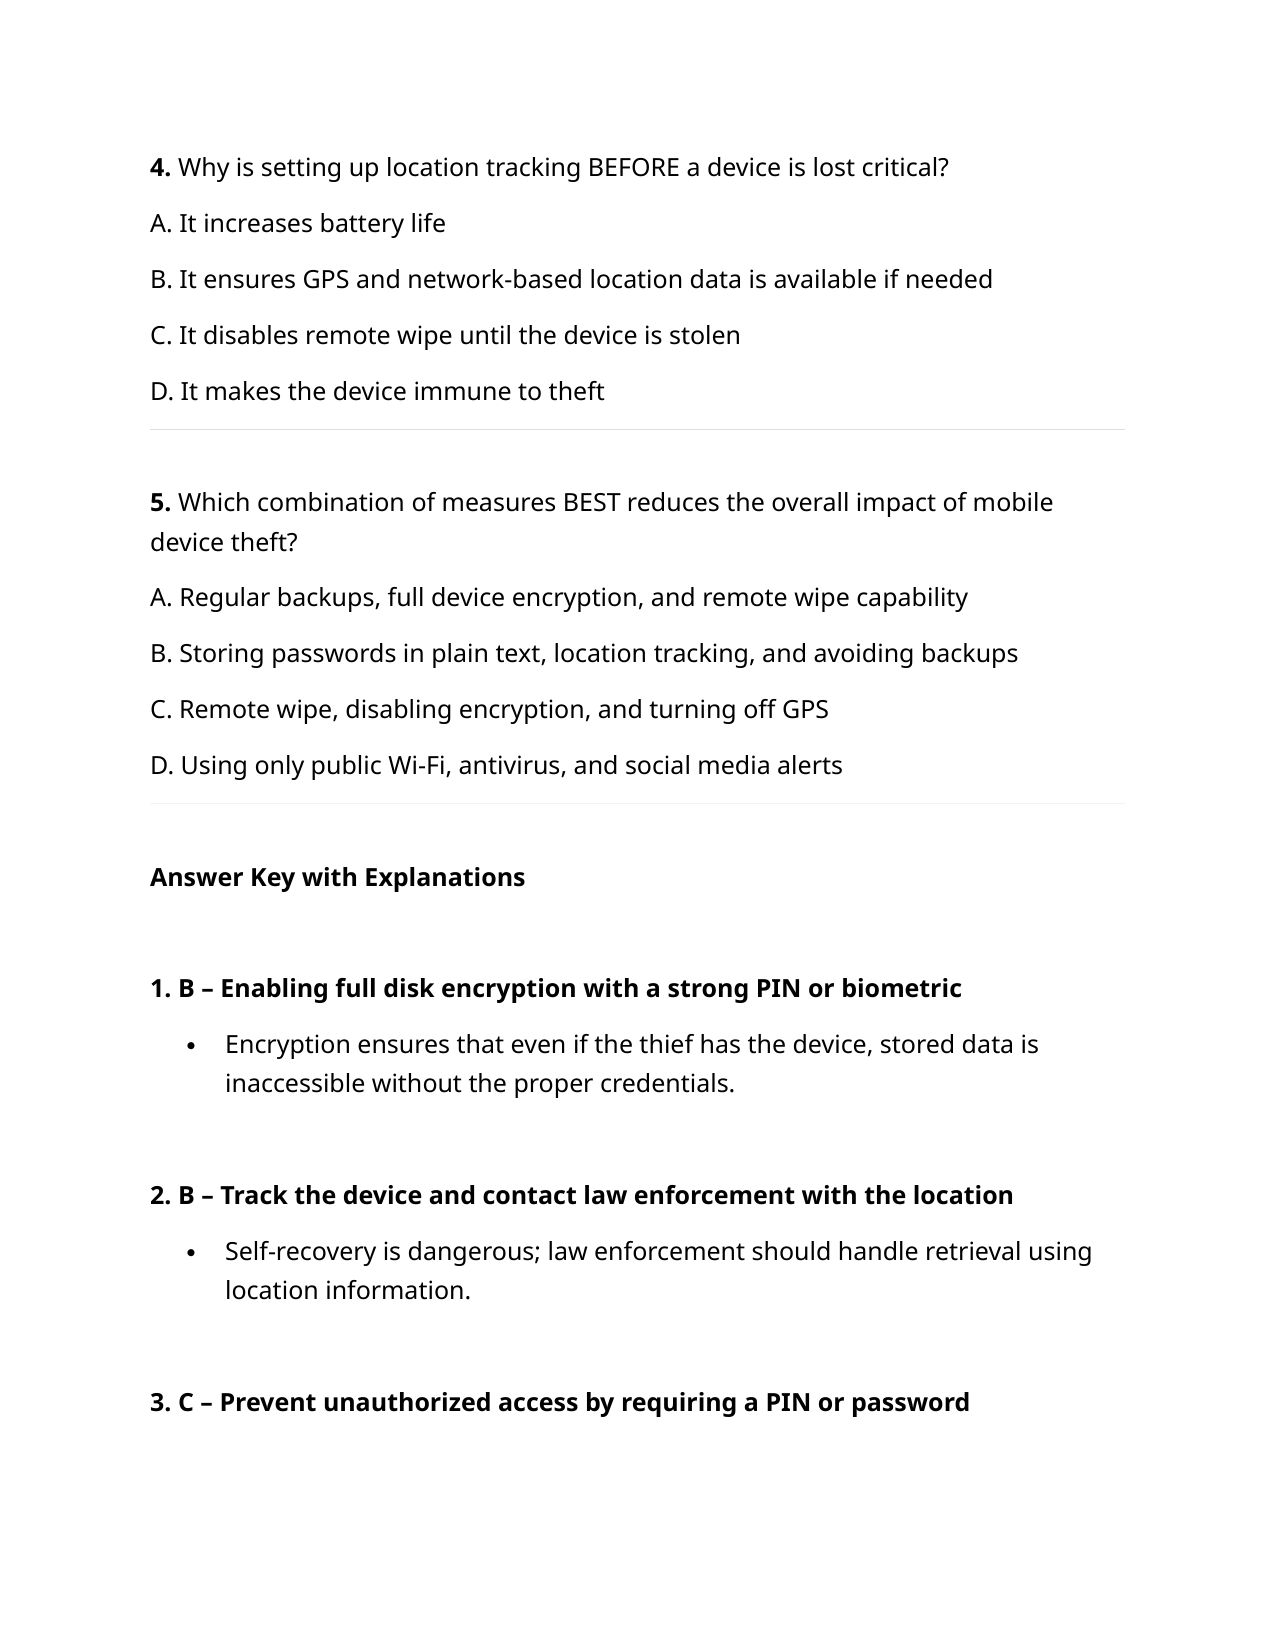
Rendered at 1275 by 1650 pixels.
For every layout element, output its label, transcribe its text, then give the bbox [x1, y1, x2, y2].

text 4. Why is setting up location tracking BEFORE a device is lost critical? [150, 150, 1125, 184]
text A. Regular backups, full device encryption, and remote wipe capability [150, 580, 1125, 614]
text D. Using only public Wi-Fi, antivirus, and social media alerts [150, 747, 1125, 782]
text 3. C – Prevent unauthorized access by requiring a PIN or password [150, 1384, 1125, 1418]
text B. It ensures GPS and network-based location data is available if needed [150, 262, 1125, 296]
text 5. Which combination of measures BEST reduces the overall impact of mobile device theft? [150, 485, 1125, 558]
text C. It disables remote wipe until the device is stolen [150, 317, 1125, 352]
text 2. B – Track the device and contact law enforcement with the location [150, 1177, 1125, 1212]
text B. Storing passwords in plain text, location tracking, and avoiding backups [150, 636, 1125, 670]
text A. It increases battery life [150, 206, 1125, 240]
list Self-recovery is dangerous; law enforcement should handle retrieval using location information. [187, 1233, 1125, 1307]
text Answer Key with Explanations [150, 859, 1125, 893]
list Encryption ensures that even if the thief has the device, stored data is inaccessible without the proper credentials. [187, 1027, 1125, 1100]
text C. Remote wipe, disabling encryption, and turning off GPS [150, 692, 1125, 726]
text 1. B – Enabling full disk encryption with a strong PIN or biometric [150, 971, 1125, 1005]
text D. It makes the device immune to theft [150, 373, 1125, 407]
